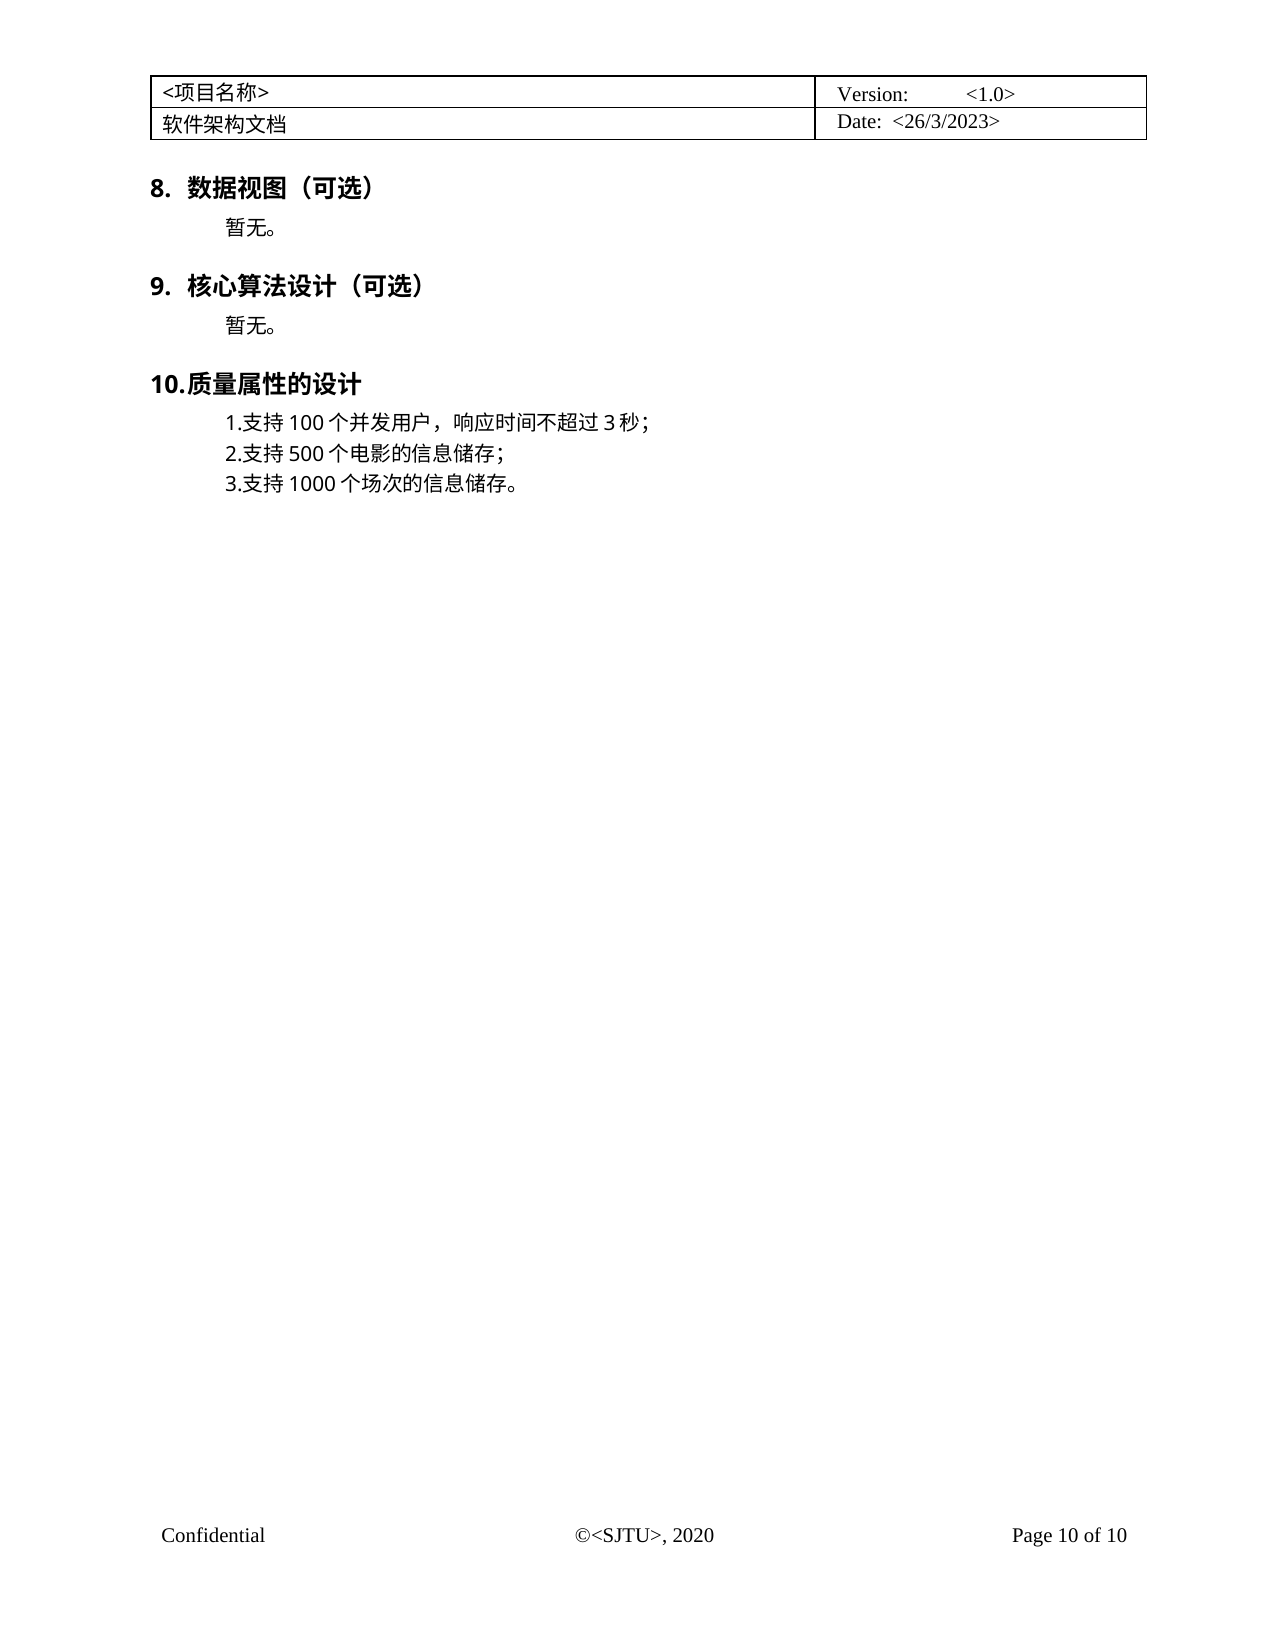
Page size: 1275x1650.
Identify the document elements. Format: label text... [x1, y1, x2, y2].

subtitle 核心算法设计（可选） [150, 266, 1125, 303]
text 暂无。 [225, 211, 1125, 241]
subtitle 数据视图（可选） [150, 169, 1125, 205]
subtitle 质量属性的设计 [150, 364, 1125, 400]
text 暂无。 [225, 309, 1125, 339]
text 1.支持100个并发用户，响应时间不超过3秒； 2.支持500个电影的信息储存； 3.支持1000个场次的信息储存。 [225, 407, 1125, 497]
